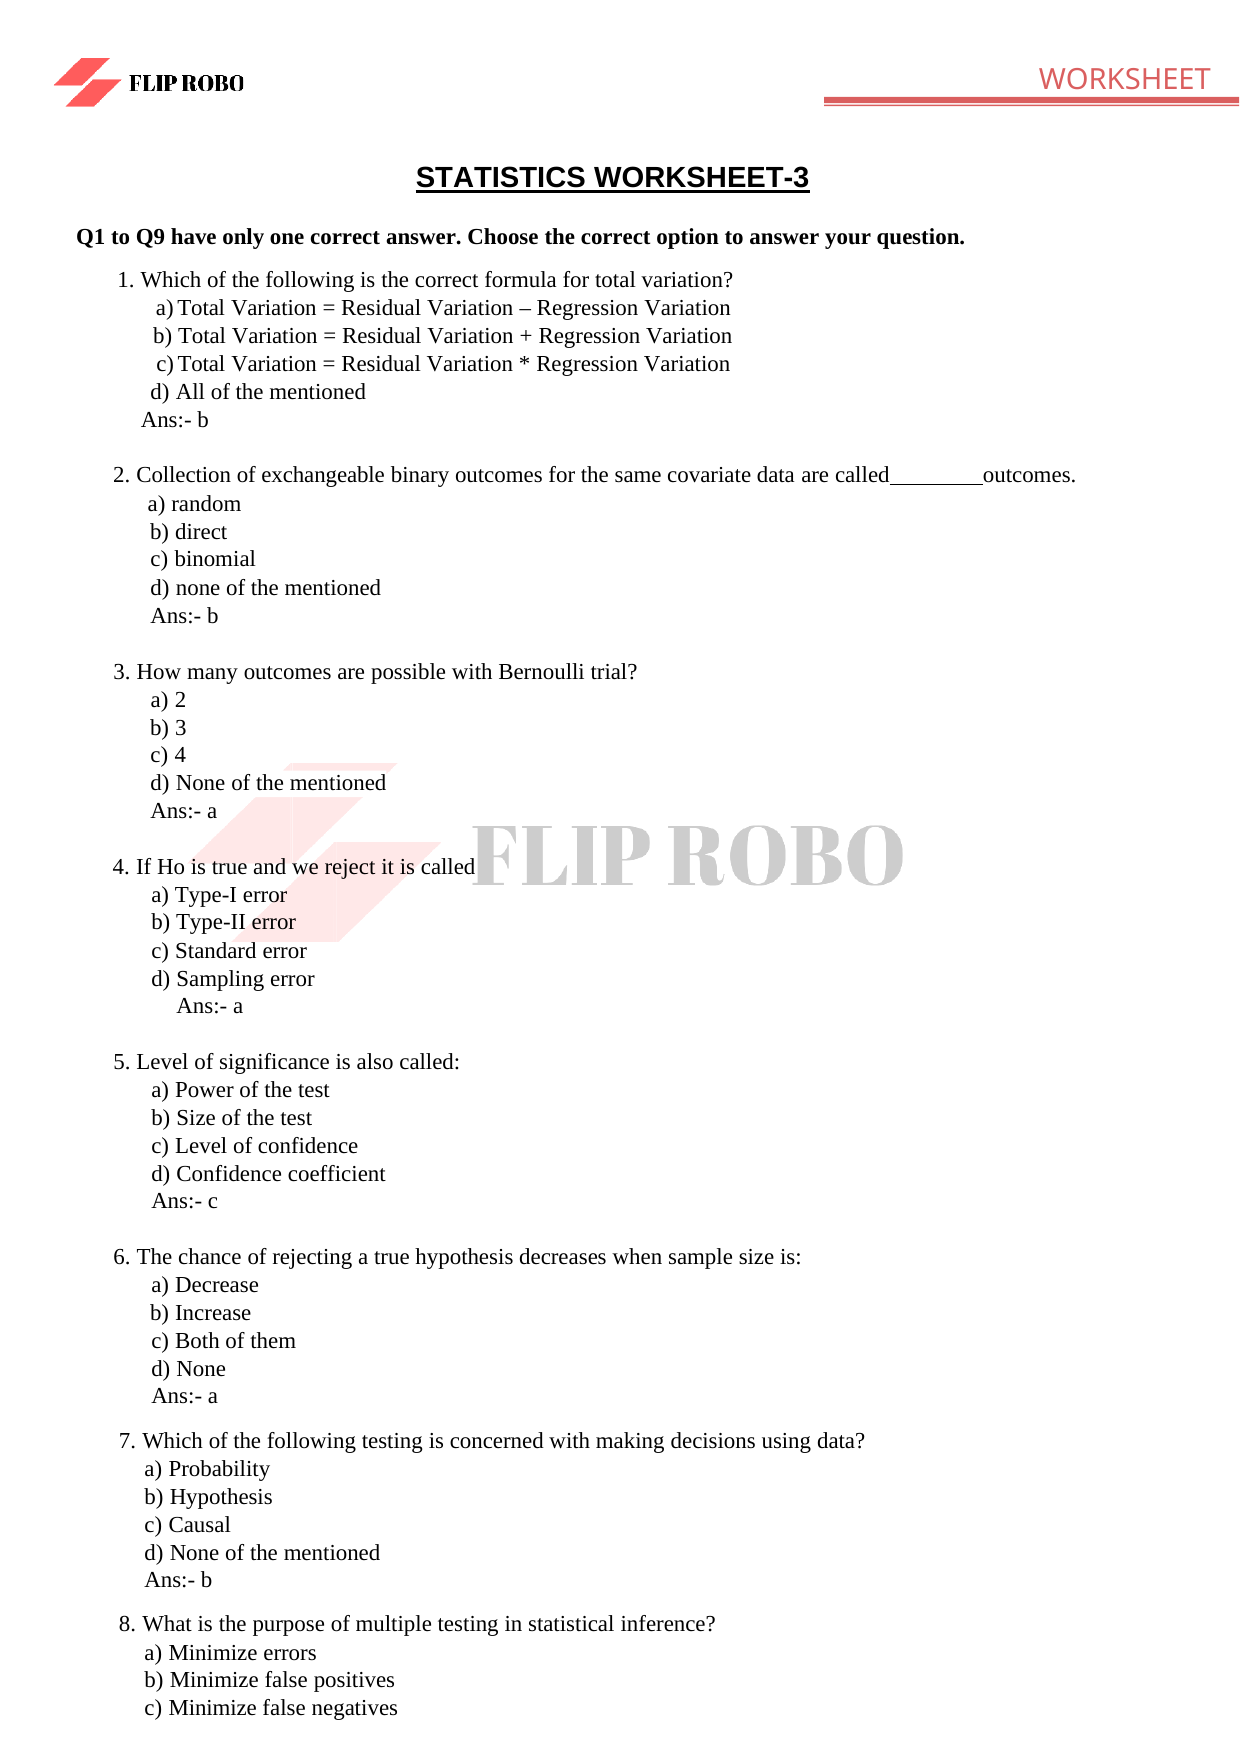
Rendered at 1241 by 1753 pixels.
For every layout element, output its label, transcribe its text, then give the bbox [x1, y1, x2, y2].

list Total Variation = Residual Variation * Regression Variation [54, 350, 730, 377]
list The chance of rejecting a true hypothesis decreases when sample size is: [113, 1243, 1088, 1270]
text Ans:- b [150, 602, 1088, 628]
list Probability [144, 1455, 1088, 1481]
list direct [150, 518, 1088, 544]
list Total Variation = Residual Variation – Regression Variation [54, 294, 731, 321]
list 3 [150, 714, 1088, 740]
list Sampling error [151, 964, 1088, 991]
list Minimize false positives [144, 1666, 1088, 1693]
text Ans:- b [144, 1566, 1088, 1592]
list If Ho is true and we reject it is called [112, 853, 1088, 880]
subtitle Q1 to Q9 have only one correct answer. Choose the correct option to answer your question. [76, 223, 1088, 249]
text Ans:- c [151, 1187, 1088, 1214]
text Ans:- a [150, 797, 1088, 824]
list All of the mentioned [150, 378, 1088, 404]
list Minimize errors [144, 1639, 1088, 1665]
list None [151, 1355, 1088, 1381]
list Power of the test [151, 1076, 1088, 1102]
list Which of the following is the correct formula for total variation? [52, 266, 733, 293]
list Collection of exchangeable binary outcomes for the same covariate data are called outcomes. [113, 461, 1088, 487]
list Causal [144, 1511, 1088, 1537]
list Type-II error [151, 908, 1088, 935]
list How many outcomes are possible with Bernoulli trial? [113, 658, 1088, 684]
list none of the mentioned [150, 574, 1088, 600]
picture [53, 58, 244, 107]
picture [187, 824, 903, 853]
list Increase [150, 1299, 1088, 1326]
list None of the mentioned [144, 1538, 1088, 1565]
text Ans:- a [176, 992, 1088, 1019]
list Level of confidence [151, 1132, 1088, 1158]
list random [147, 490, 1088, 517]
list Total Variation = Residual Variation + Regression Variation [52, 322, 732, 348]
text Ans:- a [151, 1382, 1088, 1409]
list Level of significance is also called: [113, 1048, 1088, 1074]
list binomial [150, 546, 1088, 572]
list Type-I error [151, 881, 1088, 907]
list Which of the following testing is concerned with making decisions using data? [119, 1427, 1088, 1454]
title STATISTICS WORKSHEET-3 [416, 161, 1088, 194]
list Ans:- b [141, 406, 1088, 432]
list None of the mentioned [150, 769, 1088, 796]
list 4 [150, 741, 1088, 768]
list Confidence coefficient [151, 1159, 1088, 1186]
list Both of them [151, 1327, 1088, 1353]
list Size of the test [151, 1104, 1088, 1130]
list Decrease [151, 1271, 1088, 1297]
list Minimize false negatives [144, 1694, 1088, 1720]
list Standard error [151, 937, 1088, 963]
list Hypothesis [144, 1483, 1088, 1509]
list 2 [150, 686, 1088, 712]
list What is the purpose of multiple testing in statistical inference? [119, 1611, 1088, 1637]
